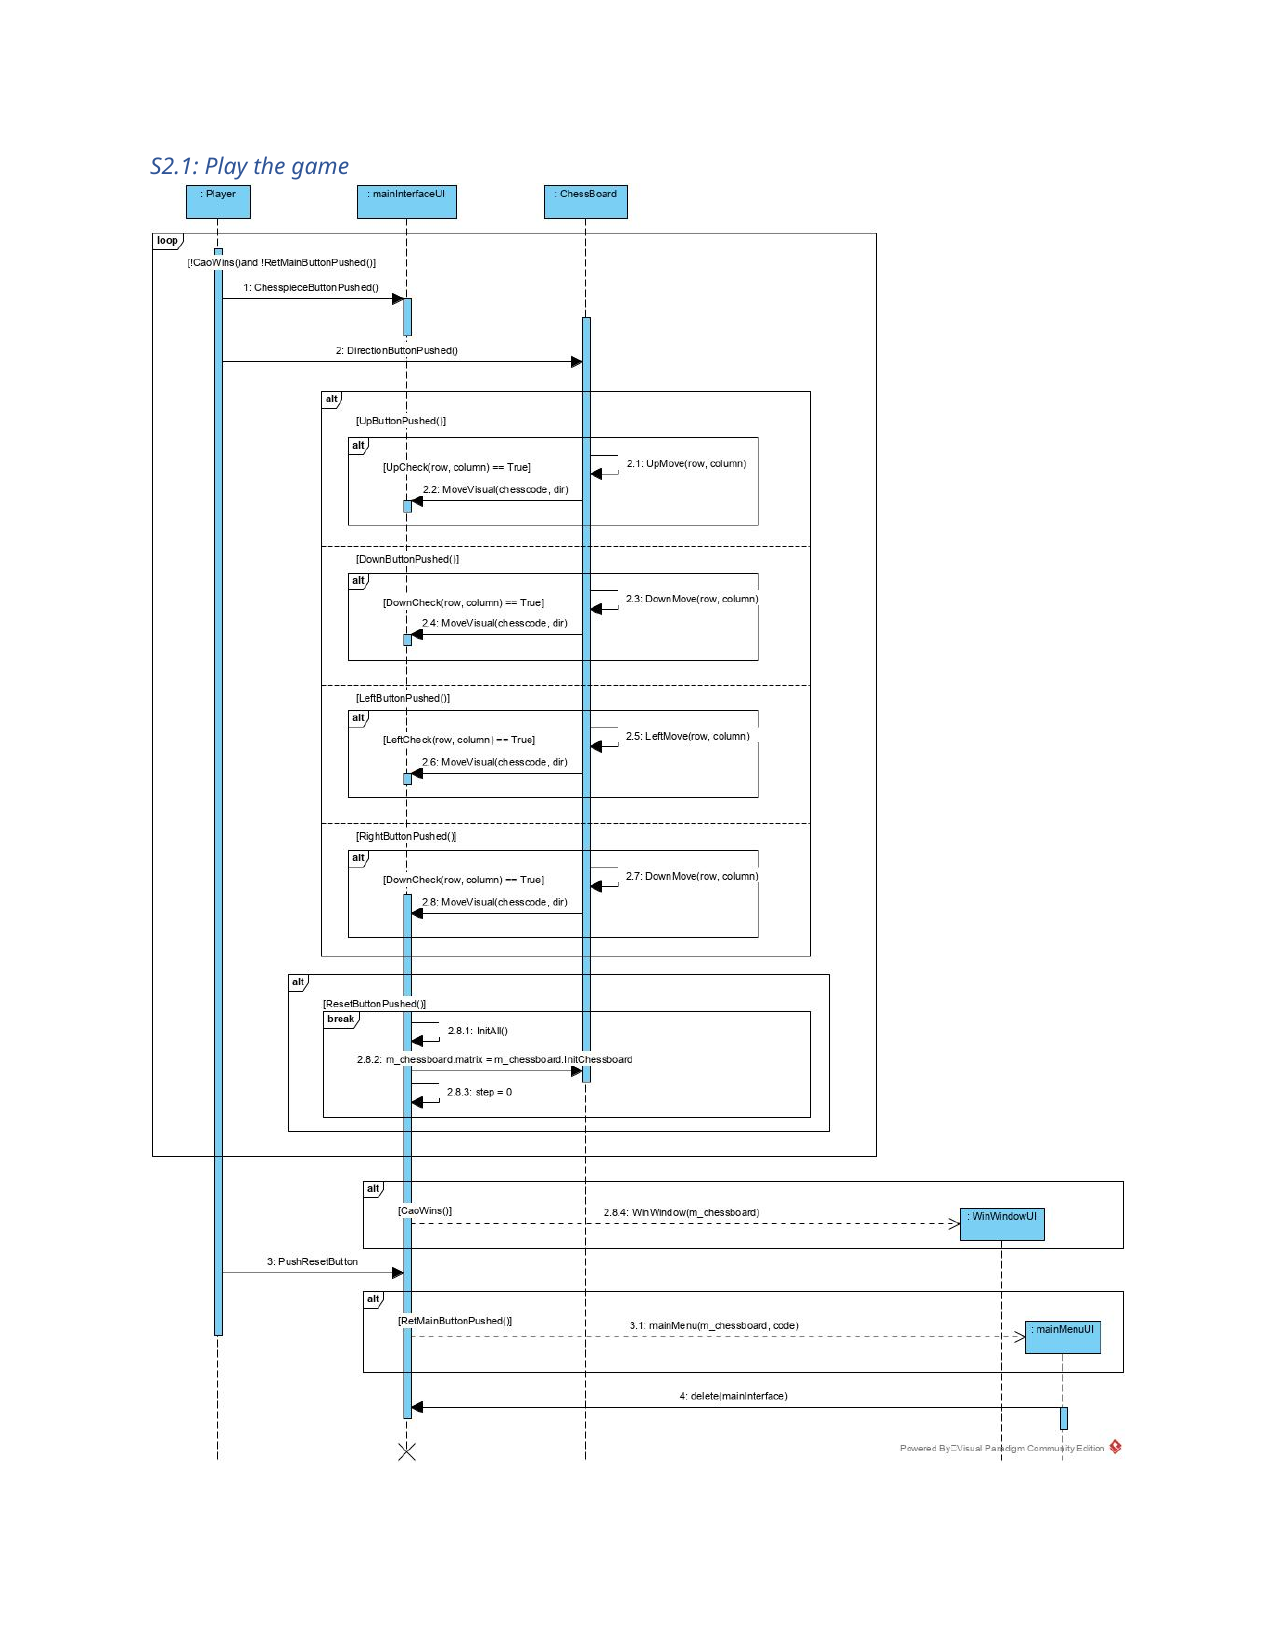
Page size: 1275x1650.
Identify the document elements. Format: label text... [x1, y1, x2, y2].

picture [150, 183, 1125, 1463]
subtitle S2.1: Play the game [150, 150, 1125, 181]
